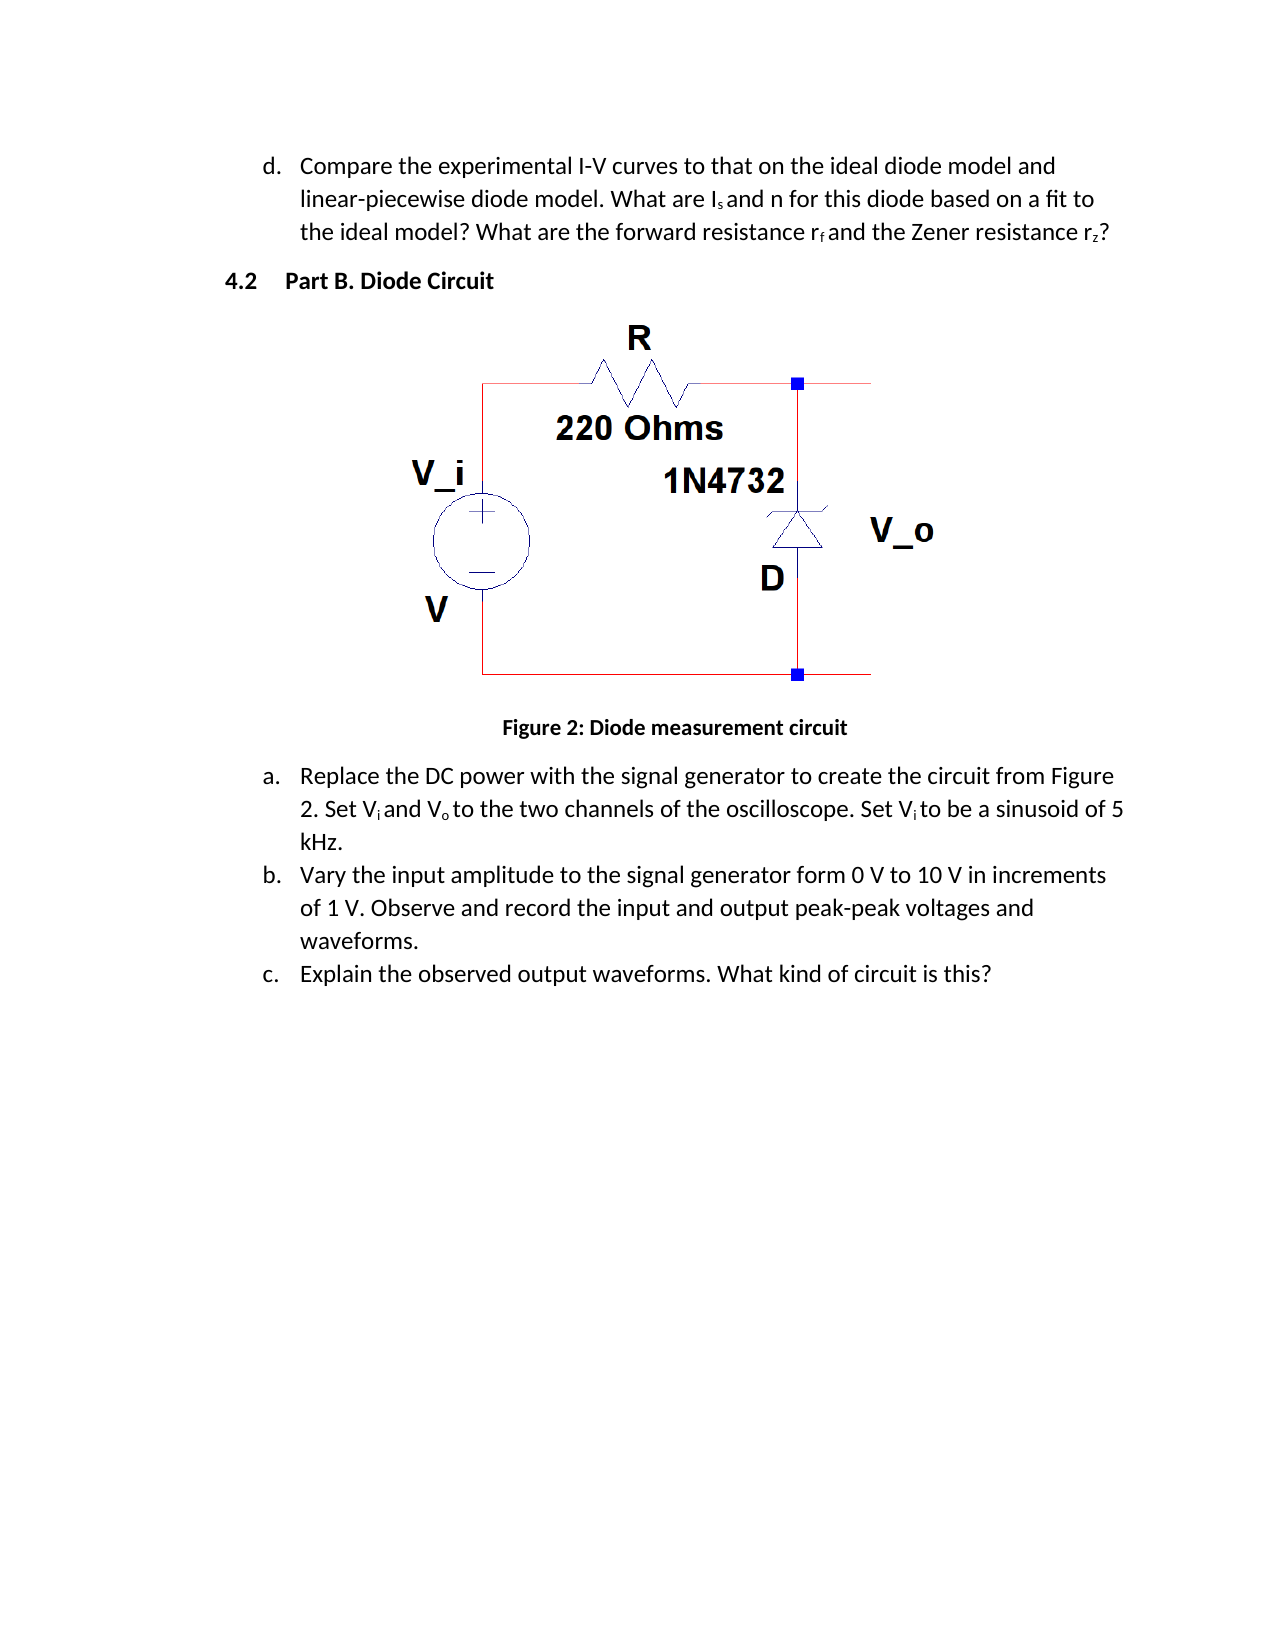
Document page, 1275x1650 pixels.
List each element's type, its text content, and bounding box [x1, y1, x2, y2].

list Replace the DC power with the signal generator to create the circuit from Figure 2. Set Vi and Vo to the two channels of the oscilloscope. Set Vi to be a sinusoid of 5 kHz. [262, 760, 1125, 857]
list Compare the experimental I-V curves to that on the ideal diode model and linear-piecewise diode model. What are Is and n for this diode based on a fit to the ideal model? What are the forward resistance rf and the Zener resistance rz? [262, 150, 1125, 246]
text Figure 2: Diode measurement circuit [225, 713, 1125, 742]
picture [396, 315, 954, 695]
text 4.2 Part B. Diode Circuit [225, 265, 1125, 296]
list Explain the observed output waveforms. What kind of circuit is this? [262, 958, 1125, 988]
list Vary the input amplitude to the signal generator form 0 V to 10 V in increments of 1 V. Observe and record the input and output peak-peak voltages and waveforms. [262, 859, 1125, 956]
